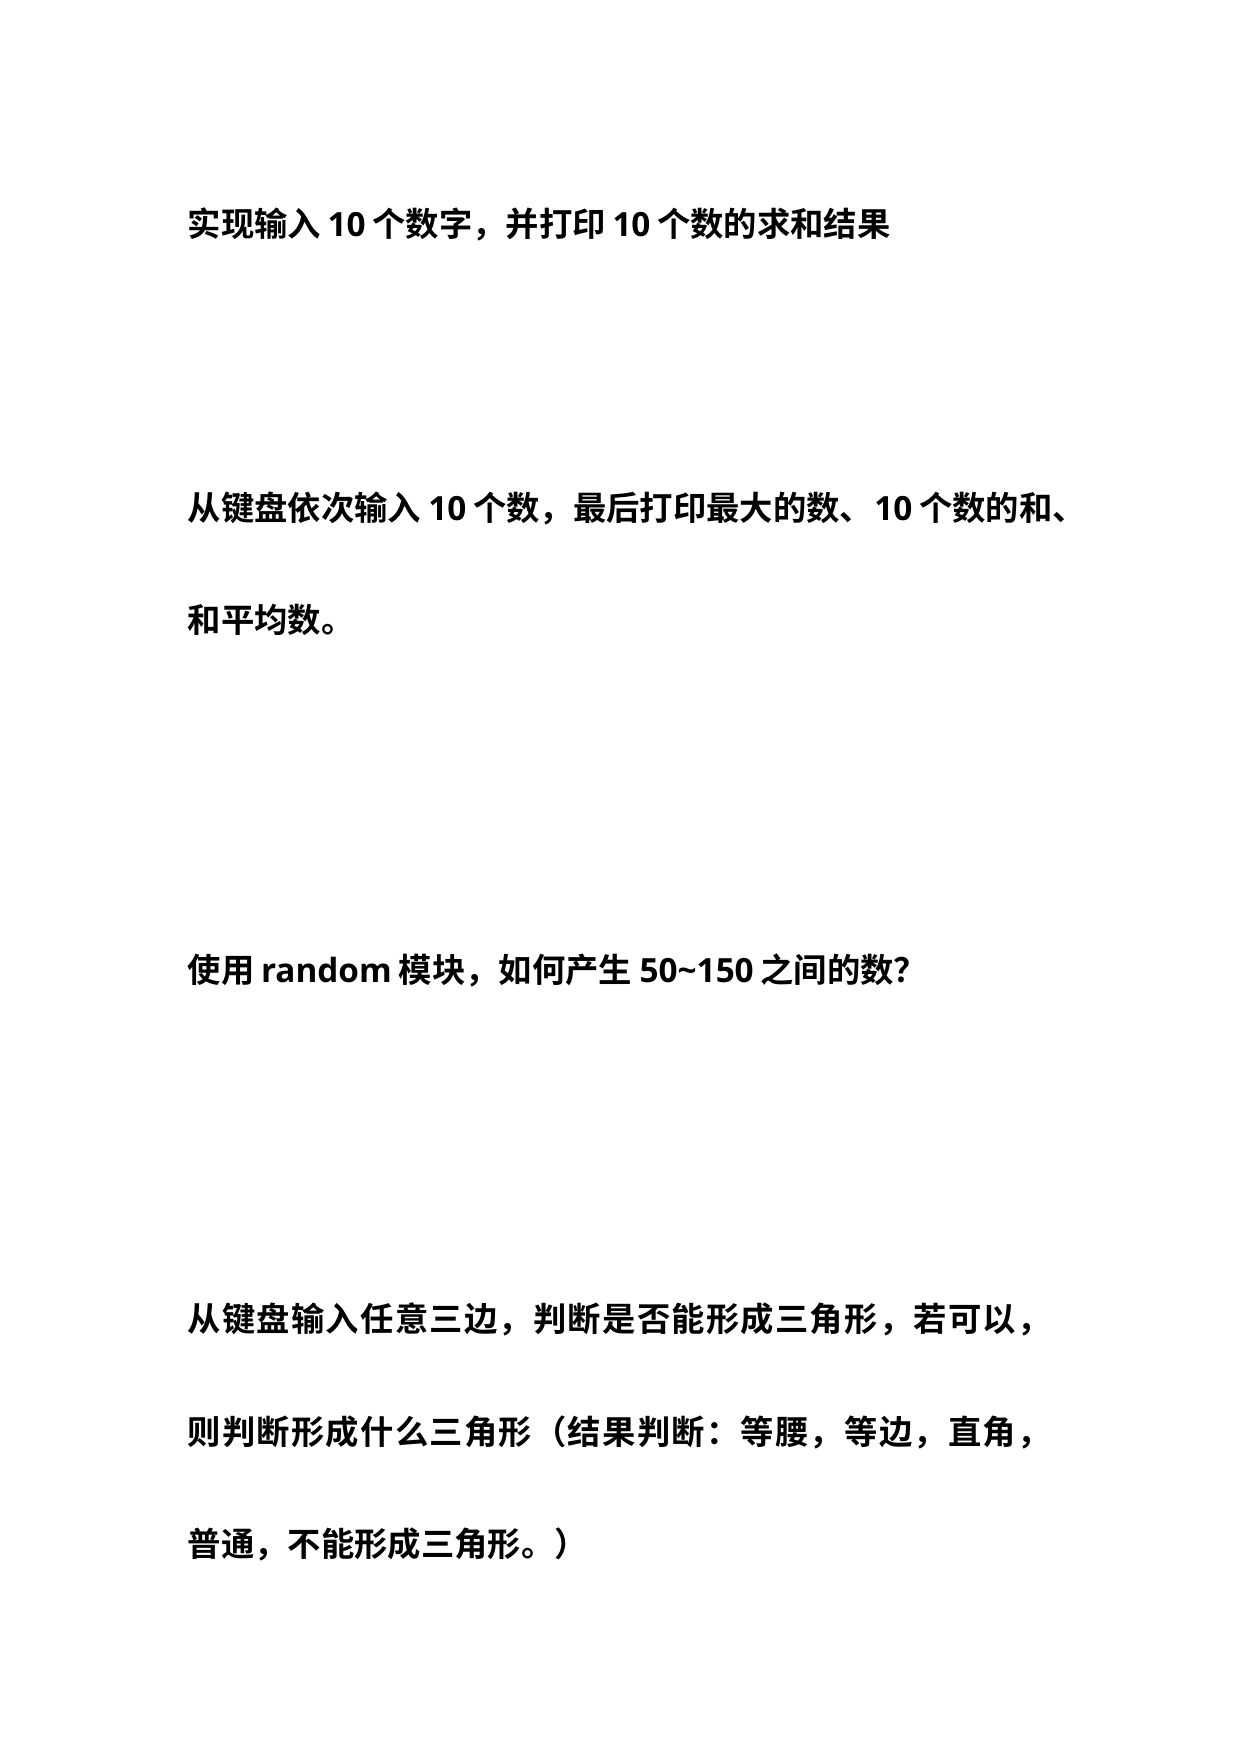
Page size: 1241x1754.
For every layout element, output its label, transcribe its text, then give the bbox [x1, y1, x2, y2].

subtitle 从键盘依次输入10个数，最后打印最大的数、10个数的和、和平均数。 [187, 473, 1053, 651]
subtitle 从键盘输入任意三边，判断是否能形成三角形，若可以，则判断形成什么三角形（结果判断：等腰，等边，直角，普通，不能形成三角形。） [187, 1285, 1053, 1574]
subtitle 使用random模块，如何产生 50~150之间的数？ [187, 935, 1053, 1000]
subtitle 实现输入10个数字，并打印10个数的求和结果 [187, 189, 1053, 254]
